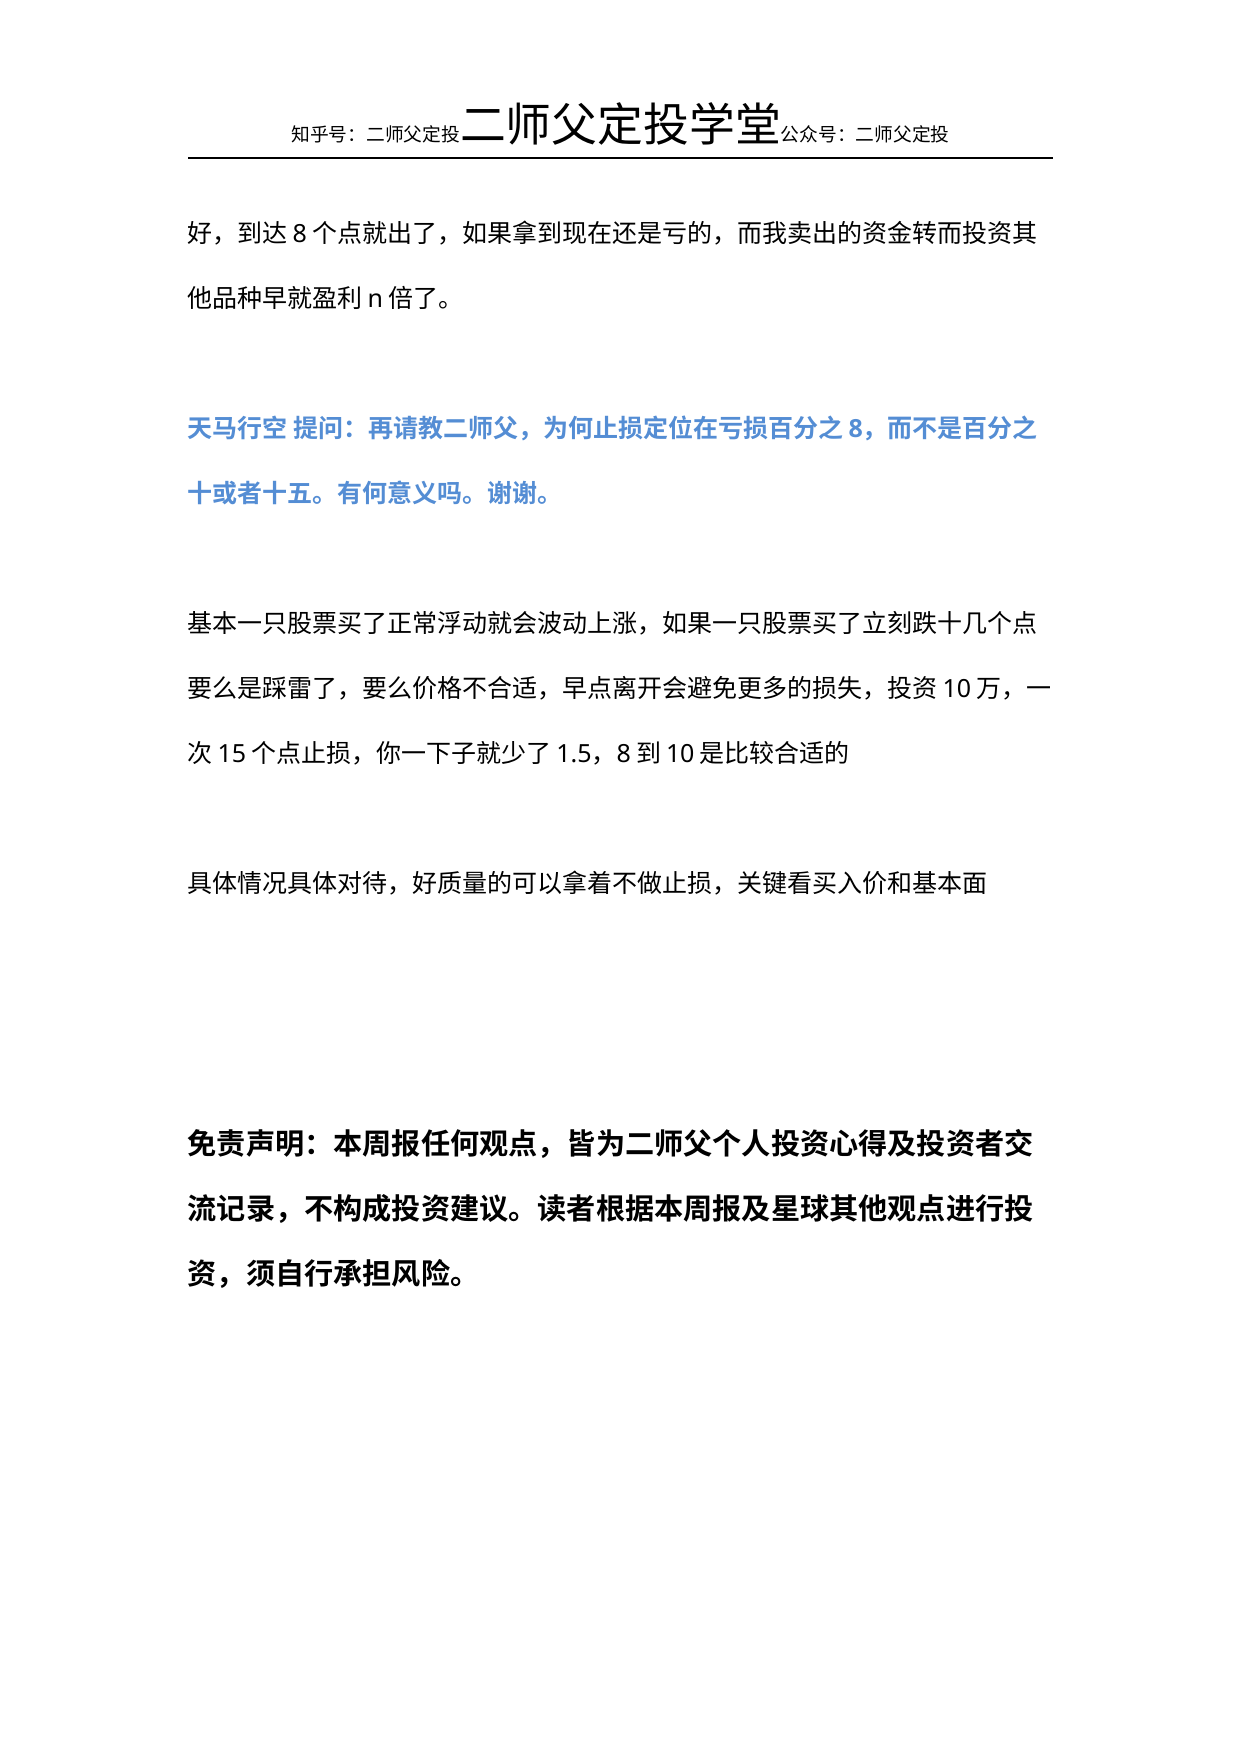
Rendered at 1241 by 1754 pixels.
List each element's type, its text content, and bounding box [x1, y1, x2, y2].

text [187, 199, 1053, 329]
text 天马行空 提问：再请教二师父，为何止损定位在亏损百分之8，而不是百分之十或者十五。有何意义吗。谢谢。 [187, 394, 1053, 524]
text 免责声明：本周报任何观点，皆为二师父个人投资心得及投资者交流记录，不构成投资建议。读者根据本周报及星球其他观点进行投资，须自行承担风险。 [187, 1109, 1053, 1304]
text 基本一只股票买了正常浮动就会波动上涨，如果一只股票买了立刻跌十几个点要么是踩雷了，要么价格不合适，早点离开会避免更多的损失，投资10万，一次15个点止损，你一下子就少了1.5，8到10是比较合适的 [187, 589, 1053, 784]
text 具体情况具体对待，好质量的可以拿着不做止损，关键看买入价和基本面 [187, 849, 1053, 914]
